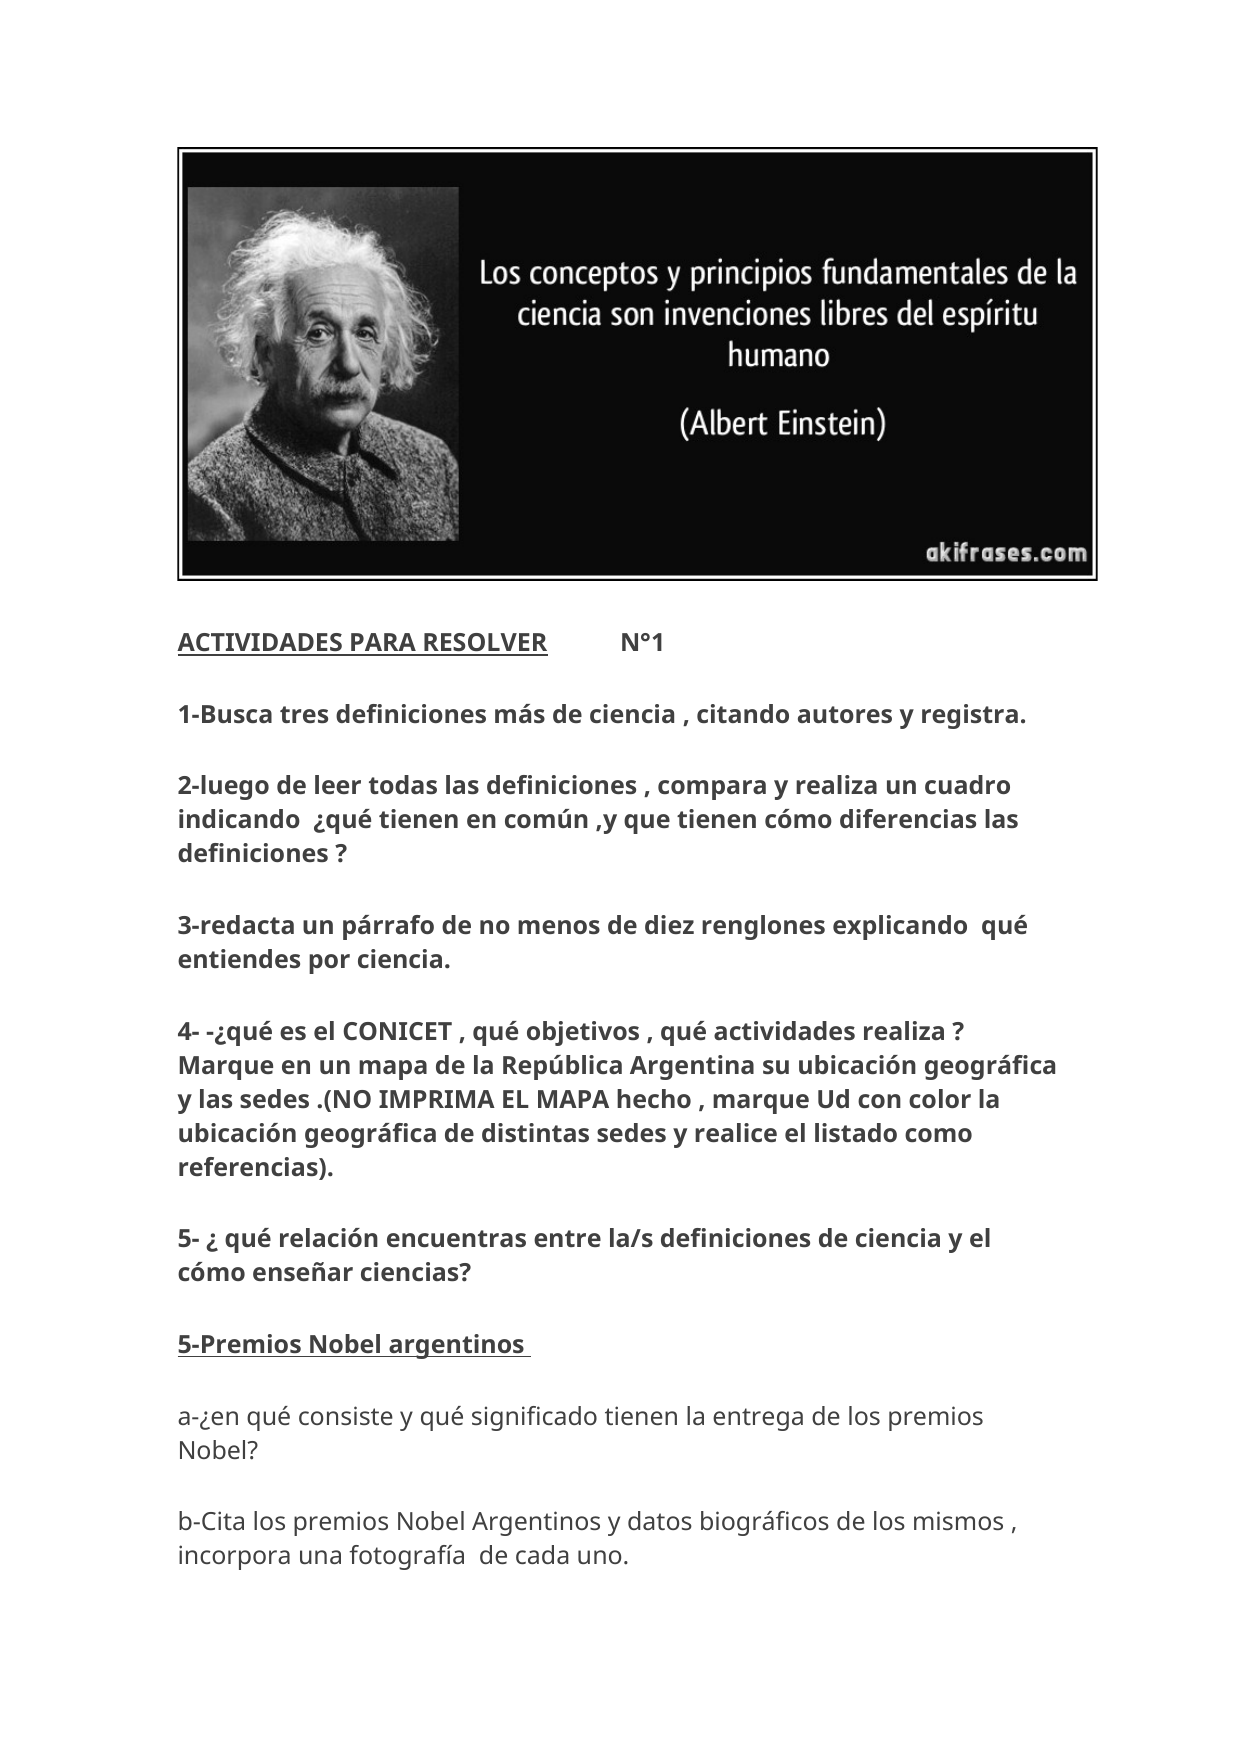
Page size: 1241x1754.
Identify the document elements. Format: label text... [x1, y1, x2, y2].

text a-¿en qué consiste y qué significado tienen la entrega de los premios Nobel? [177, 1398, 1063, 1466]
text ACTIVIDADES PARA RESOLVER N°1 [177, 625, 1063, 659]
text 5- ¿ qué relación encuentras entre la/s definiciones de ciencia y el cómo enseñar ciencias? [177, 1221, 1063, 1289]
text 4- -¿qué es el CONICET , qué objetivos , qué actividades realiza ? Marque en un mapa de la República Argentina su ubicación geográfica y las sedes .(NO IMPRIMA EL MAPA hecho , marque Ud con color la ubicación geográfica de distintas sedes y realice el listado como referencias). [177, 1013, 1063, 1183]
text 3-redacta un párrafo de no menos de diez renglones explicando qué entiendes por ciencia. [177, 908, 1063, 976]
text 1-Busca tres definiciones más de ciencia , citando autores y registra. [177, 696, 1063, 730]
text b-Cita los premios Nobel Argentinos y datos biográficos de los mismos , incorpora una fotografía de cada uno. [177, 1504, 1063, 1572]
picture [177, 147, 1098, 581]
text 5-Premios Nobel argentinos [177, 1327, 1063, 1361]
text 2-luego de leer todas las definiciones , compara y realiza un cuadro indicando ¿qué tienen en común ,y que tienen cómo diferencias las definiciones ? [177, 768, 1063, 870]
